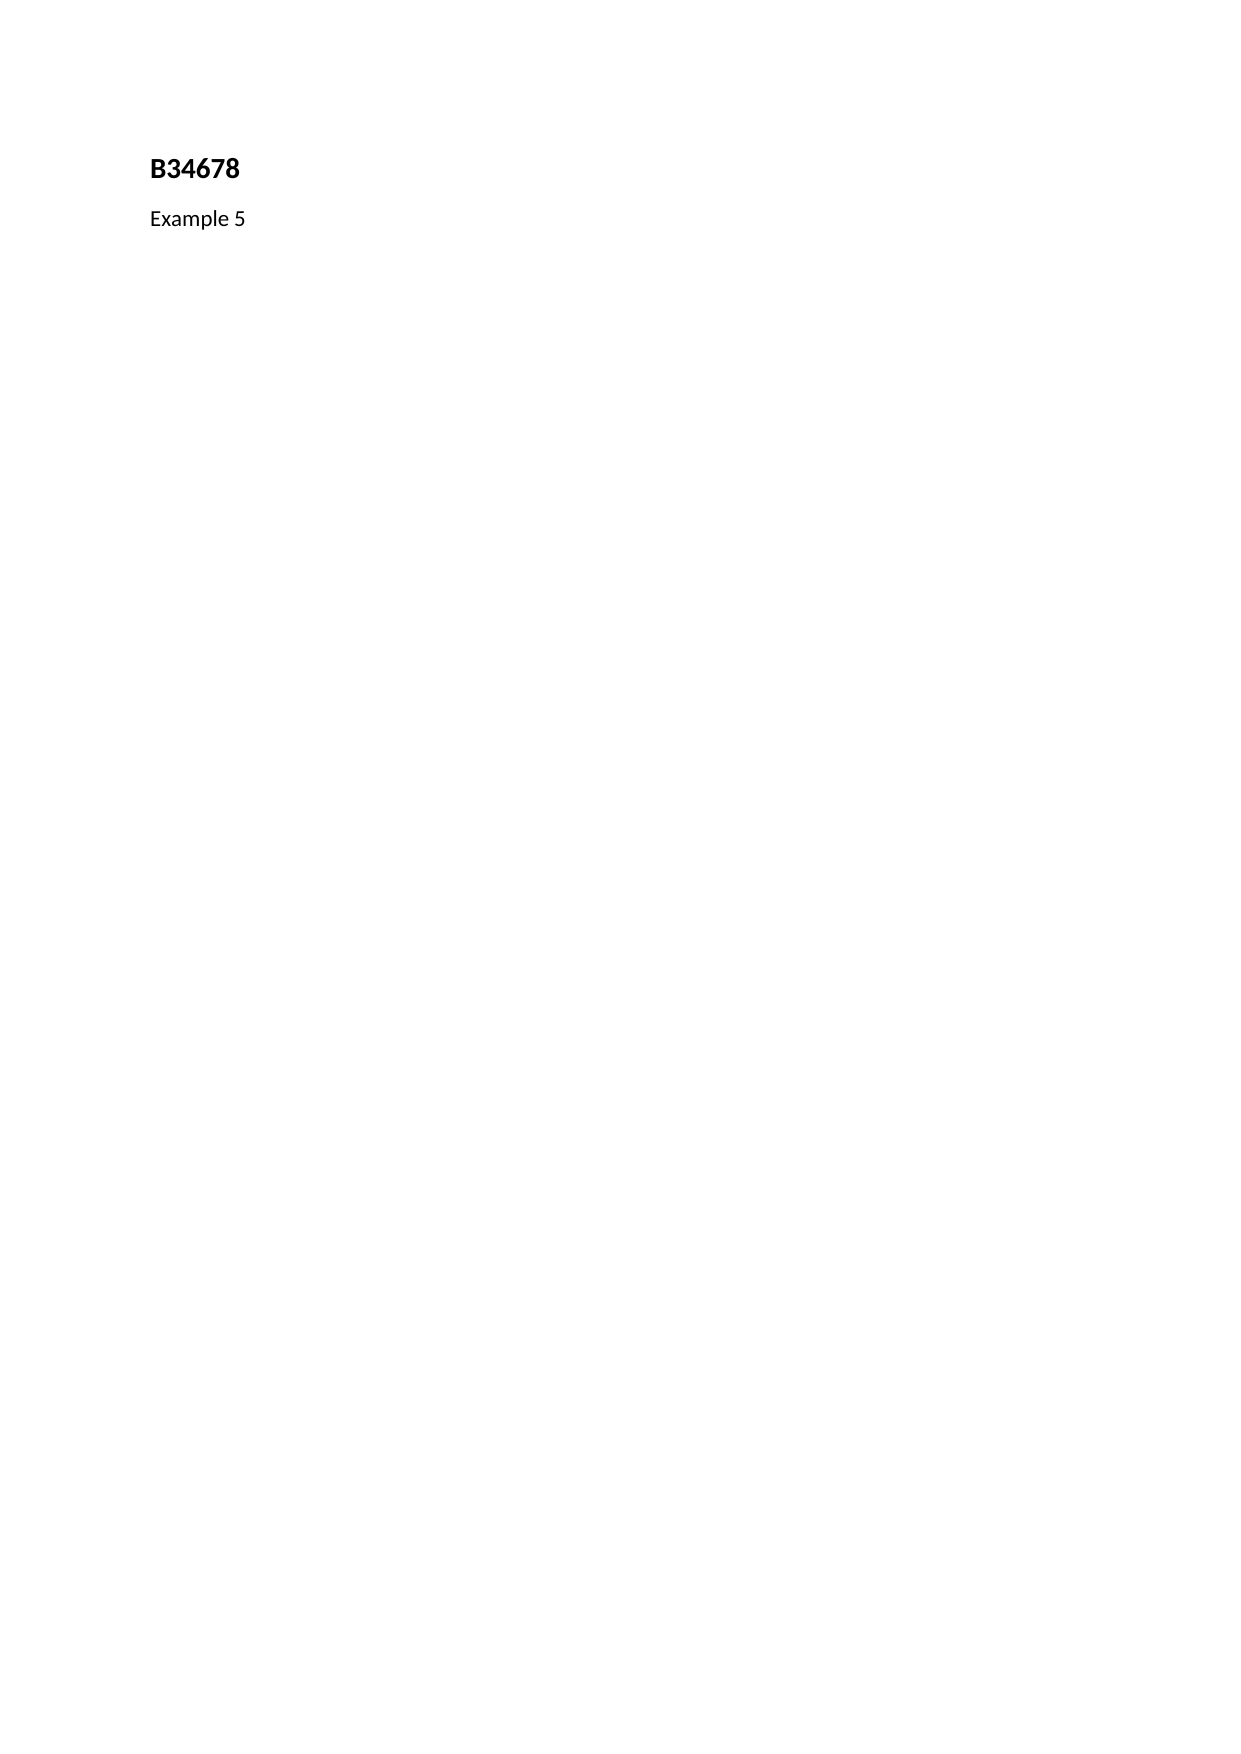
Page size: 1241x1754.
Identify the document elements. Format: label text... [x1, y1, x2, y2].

text Example 5 [150, 204, 1090, 232]
text B34678 [150, 150, 1090, 186]
